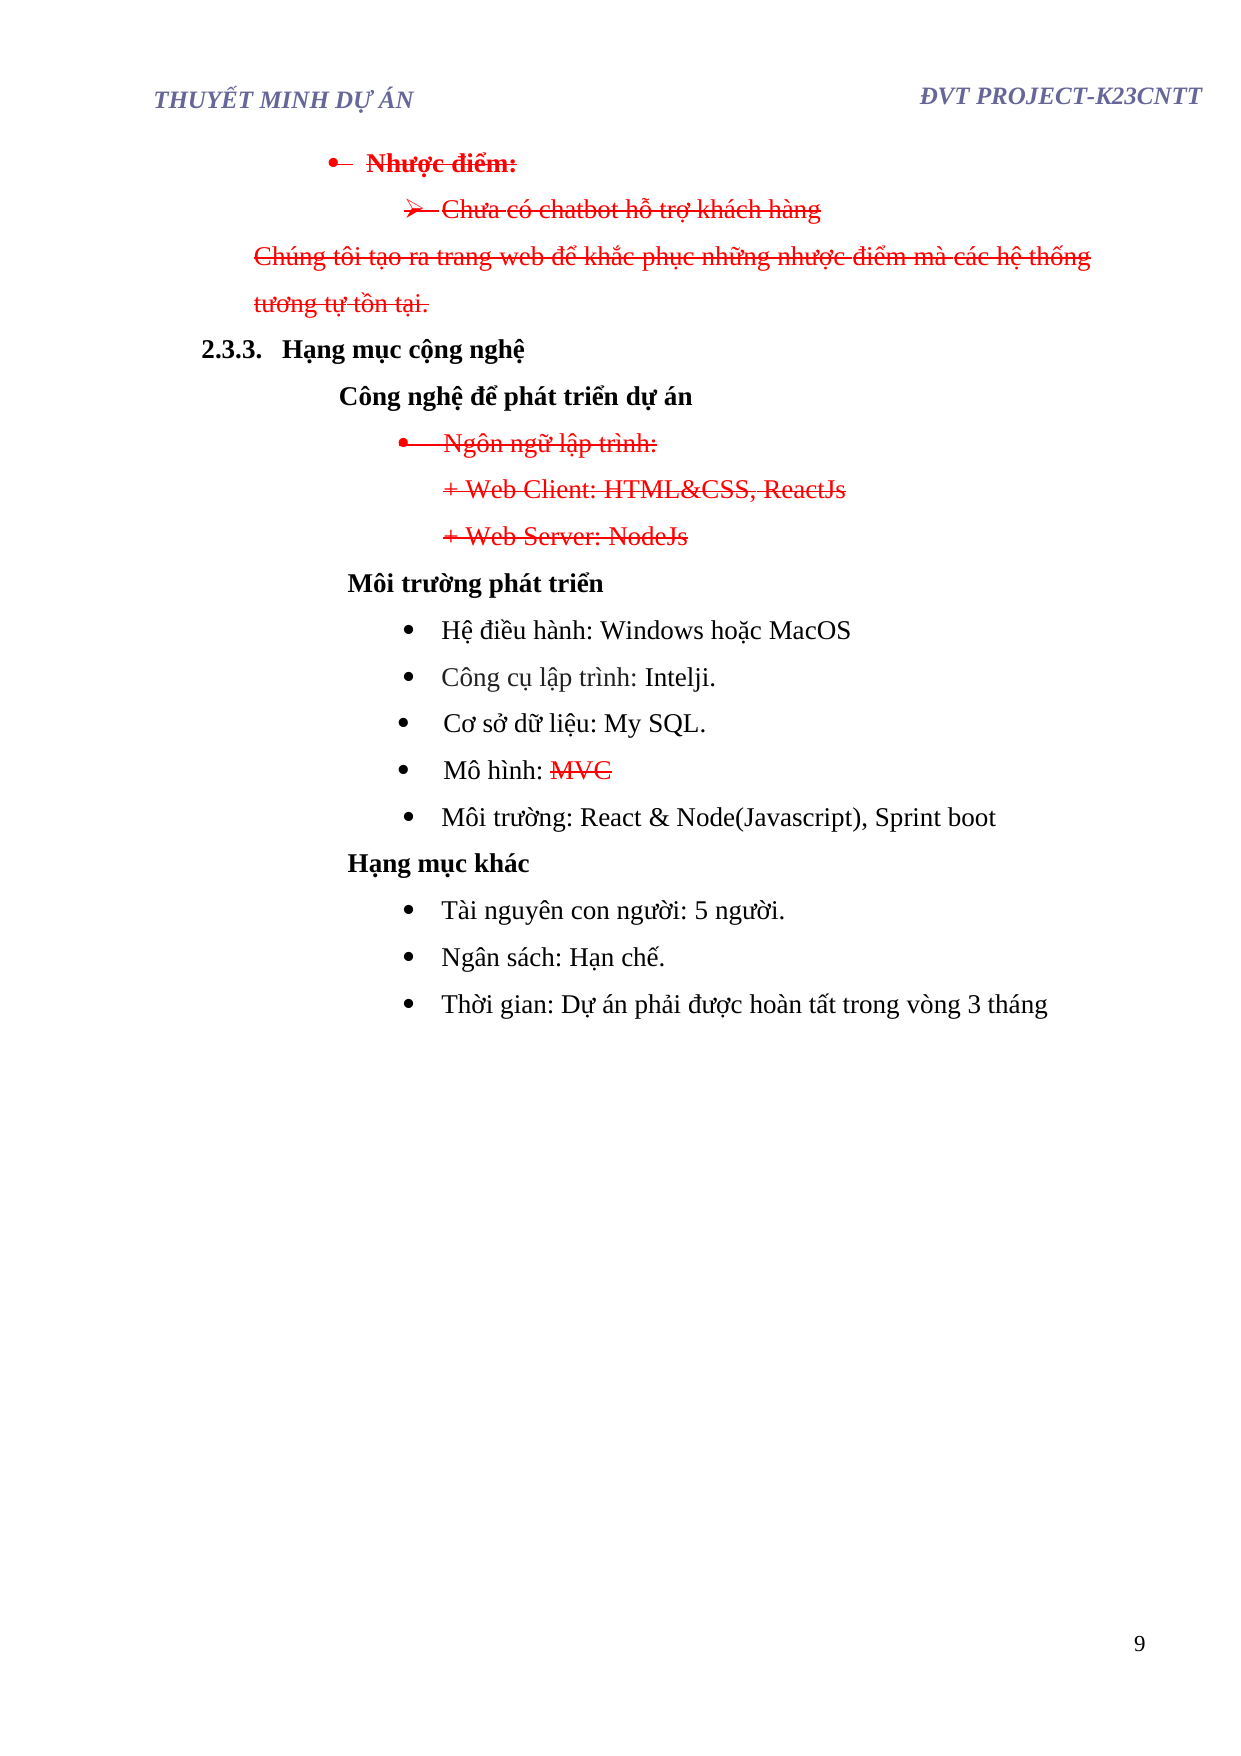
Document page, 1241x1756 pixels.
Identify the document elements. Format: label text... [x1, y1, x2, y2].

subtitle Môi trường phát triển [347, 567, 1151, 598]
subtitle Hạng mục khác [347, 848, 1151, 879]
list Ngôn ngữ lập trình: [399, 427, 1151, 458]
list Công cụ lập trình: Intelji. [404, 661, 1151, 692]
text + Web Server: NodeJs [443, 520, 1151, 552]
list Cơ sở dữ liệu: My SQL. [399, 707, 1151, 739]
text Chúng tôi tạo ra trang web để khắc phục những nhược điểm mà các hệ thống tương tự tồn tại. [254, 240, 1092, 318]
list Hệ điều hành: Windows hoặc MacOS [404, 614, 1151, 645]
subtitle Hạng mục cộng nghệ [201, 333, 1151, 365]
list Mô hình: MVC [399, 754, 1151, 786]
text + Web Client: HTML&CSS, ReactJs [443, 474, 1151, 505]
subtitle Nhược điểm: [329, 147, 1151, 178]
list Môi trường: React & Node(Javascript), Sprint boot [404, 801, 1151, 832]
text Công nghệ để phát triển dự án [339, 380, 1151, 411]
list Ngân sách: Hạn chế. [404, 941, 1151, 972]
list Thời gian: Dự án phải được hoàn tất trong vòng 3 tháng [404, 988, 1151, 1019]
list Tài nguyên con người: 5 người. [404, 894, 1151, 926]
list Chưa có chatbot hỗ trợ khách hàng [404, 193, 1151, 224]
